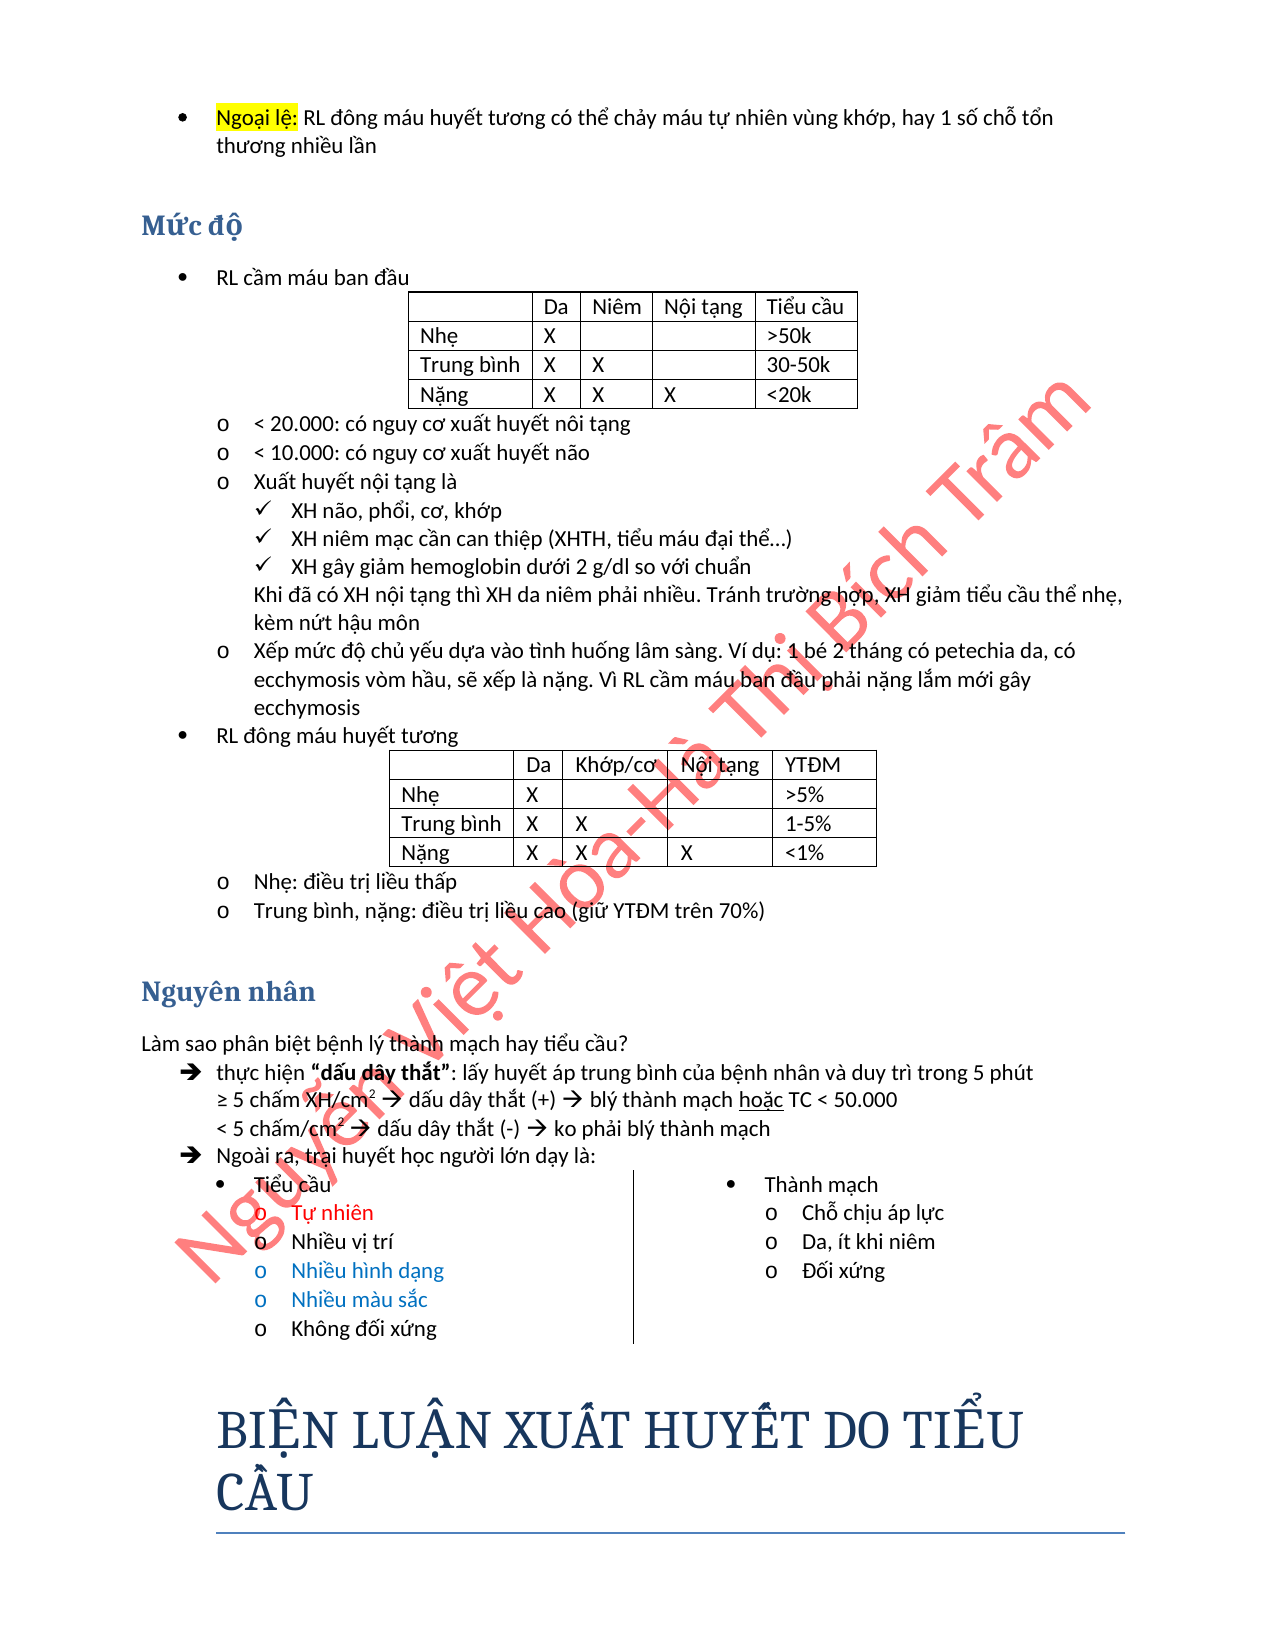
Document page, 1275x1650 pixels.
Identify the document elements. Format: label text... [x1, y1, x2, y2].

list XH não, phổi, cơ, khớp [253, 496, 1125, 524]
table_cell [653, 322, 755, 349]
table_header [390, 751, 513, 779]
table_cell Nhẹ [390, 780, 513, 808]
list Da, ít khi niêm [764, 1227, 1125, 1256]
list < 10.000: có nguy cơ xuất huyết não [216, 438, 1125, 467]
table_cell X [514, 780, 562, 808]
table_cell [581, 322, 652, 349]
list Trung bình, nặng: điều trị liều cao (giữ YTĐM trên 70%) [216, 896, 1125, 925]
text Làm sao phân biệt bệnh lý thành mạch hay tiểu cầu? [141, 1029, 1125, 1058]
table_cell X [581, 380, 652, 408]
table_cell >50k [756, 322, 857, 349]
table_header Da [514, 751, 562, 779]
table_cell <1% [773, 838, 876, 866]
table_cell X [581, 351, 652, 379]
table_header Da [533, 293, 580, 321]
list Khi đã có XH nội tạng thì XH da niêm phải nhiều. Tránh trường hợp, XH giảm tiểu cầu thể nhẹ, kèm nứt hậu môn [253, 580, 1125, 636]
table_cell [653, 351, 755, 379]
table_header Niêm [581, 293, 652, 321]
list RL đông máu huyết tương [178, 722, 1125, 749]
table_header Tiểu cầu [756, 293, 857, 321]
table_header Nội tạng [668, 751, 772, 779]
table_header YTĐM [773, 751, 876, 779]
subtitle Mức độ [141, 209, 1125, 243]
table_cell X [514, 838, 562, 866]
table_header [409, 293, 532, 321]
table_cell 30-50k [756, 351, 857, 379]
list thực hiện “dấu dây thắt”: lấy huyết áp trung bình của bệnh nhân và duy trì trong 5 phút ≥ 5 chấm XH/cm2 dấu dây thắt (+) blý thành mạch hoặc TC < 50.000 < 5 chấm/cm2 dấu dây thắt (-) ko phải blý thành mạch [178, 1058, 1125, 1142]
list Tiểu cầu [216, 1170, 615, 1198]
table_cell X [563, 809, 667, 837]
list Nhiều vị trí [253, 1227, 615, 1256]
table_cell [668, 809, 772, 837]
list Xuất huyết nội tạng là [216, 467, 1125, 496]
list Nhiều hình dạng [253, 1256, 615, 1285]
list Nhẹ: điều trị liều thấp [216, 867, 1125, 896]
list Không đối xứng [253, 1314, 615, 1343]
table_cell X [533, 322, 580, 349]
table_cell X [653, 380, 755, 408]
table_cell X [533, 380, 580, 408]
list Chỗ chịu áp lực [764, 1198, 1125, 1227]
list Thành mạch [727, 1170, 1125, 1198]
list Xếp mức độ chủ yếu dựa vào tình huống lâm sàng. Ví dụ: 1 bé 2 tháng có petechia da, có ecchymosis vòm hầu, sẽ xếp là nặng. Vì RL cầm máu ban đầu phải nặng lắm mới gây ecchymosis [216, 636, 1125, 722]
table_cell Nhẹ [409, 322, 532, 349]
table_cell [563, 780, 667, 808]
list Nhiều màu sắc [253, 1285, 615, 1314]
list Ngoại lệ: RL đông máu huyết tương có thể chảy máu tự nhiên vùng khớp, hay 1 số chỗ tổn thương nhiều lần [178, 103, 1125, 159]
table_cell Trung bình [390, 809, 513, 837]
table_cell Nặng [409, 380, 532, 408]
table_cell X [514, 809, 562, 837]
title BIỆN LUẬN XUẤT HUYẾT DO TIỂU CẦU [216, 1399, 1125, 1532]
table_cell <20k [756, 380, 857, 408]
subtitle Nguyên nhân [141, 975, 1125, 1009]
table_cell >5% [773, 780, 876, 808]
table_cell X [668, 838, 772, 866]
table_header Nội tạng [653, 293, 755, 321]
table_cell 1-5% [773, 809, 876, 837]
list RL cầm máu ban đầu [178, 263, 1125, 291]
table_cell Nặng [390, 838, 513, 866]
table_header Khớp/cơ [563, 751, 667, 779]
list Tự nhiên [253, 1198, 615, 1227]
list < 20.000: có nguy cơ xuất huyết nôi tạng [216, 409, 1125, 438]
table_cell X [563, 838, 667, 866]
list XH gây giảm hemoglobin dưới 2 g/dl so với chuẩn [253, 552, 1125, 580]
list Ngoài ra, trại huyết học người lớn dạy là: [178, 1142, 1125, 1170]
table_cell X [533, 351, 580, 379]
table_cell [668, 780, 772, 808]
table_cell Trung bình [409, 351, 532, 379]
list XH niêm mạc cần can thiệp (XHTH, tiểu máu đại thể…) [253, 524, 1125, 552]
list Đối xứng [764, 1256, 1125, 1285]
